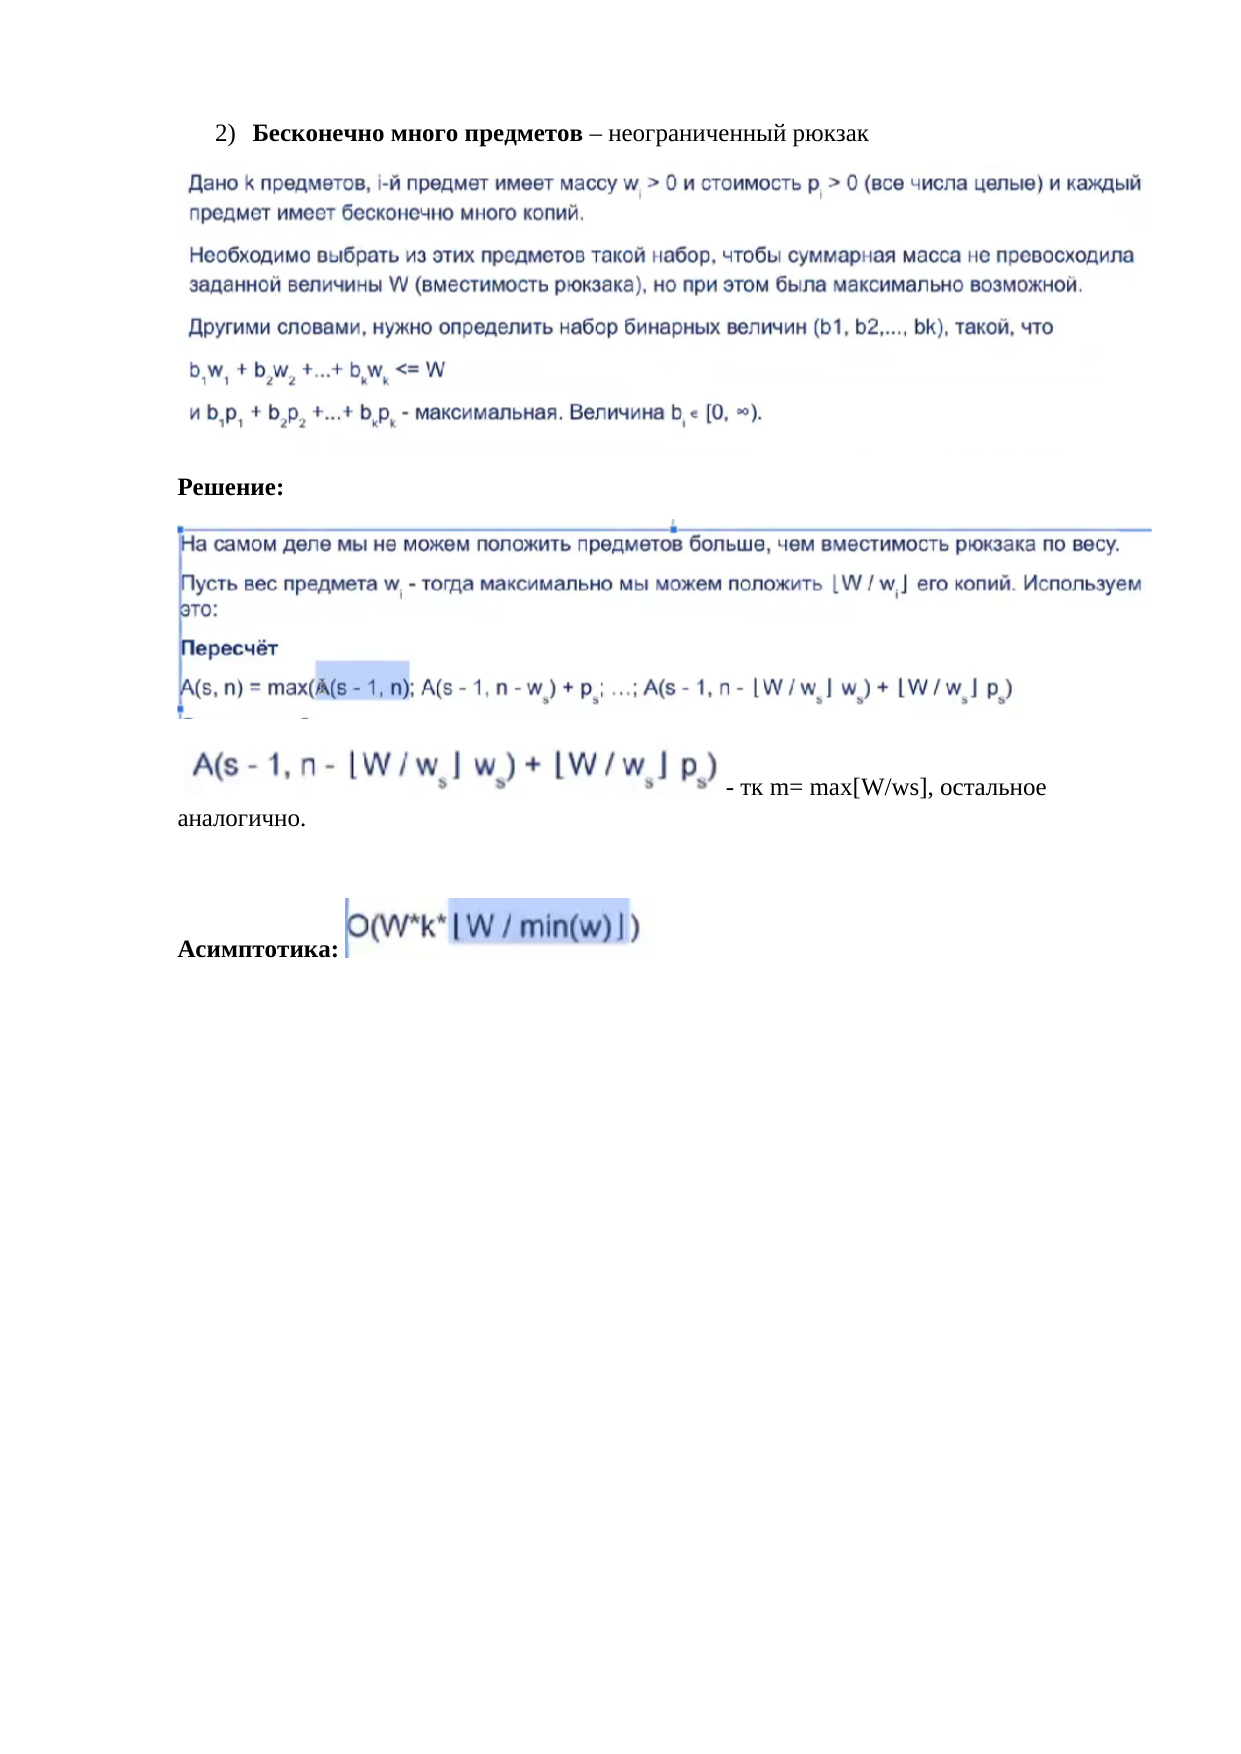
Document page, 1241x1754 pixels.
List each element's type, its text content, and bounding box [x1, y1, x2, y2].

picture [345, 898, 652, 958]
picture [177, 519, 1152, 719]
picture [177, 165, 1152, 453]
list Бесконечно много предметов – неограниченный рюкзак [215, 118, 1152, 147]
text Решение: [177, 472, 1152, 501]
picture [183, 737, 720, 796]
